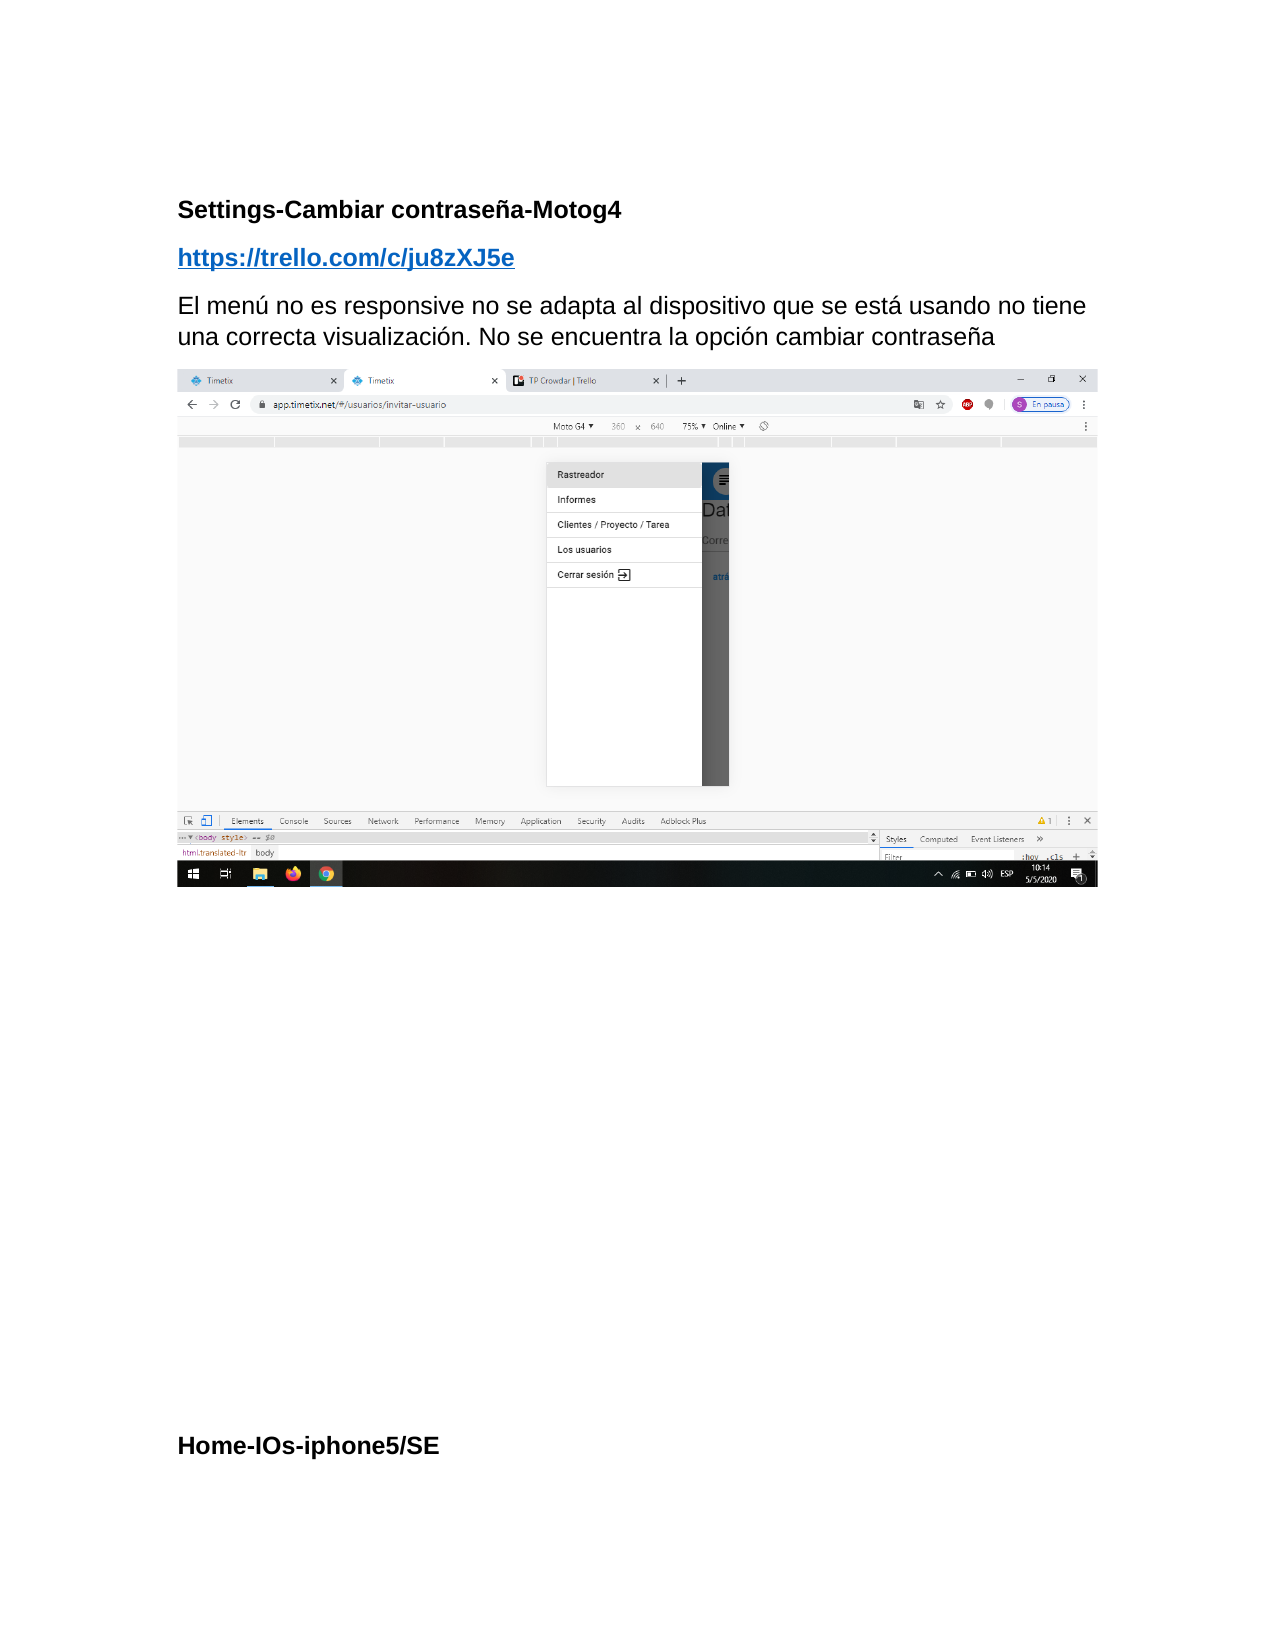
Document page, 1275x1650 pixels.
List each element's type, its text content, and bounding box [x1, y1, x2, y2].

text El menú no es responsive no se adapta al dispositivo que se está usando no tiene una correcta visualización. No se encuentra la opción cambiar contraseña [177, 291, 1098, 351]
text https://trello.com/c/ju8zXJ5e [177, 243, 1098, 272]
text Home-IOs-iphone5/SE [177, 1431, 1098, 1459]
picture [177, 369, 1098, 887]
text Settings-Cambiar contraseña-Motog4 [177, 195, 1098, 224]
